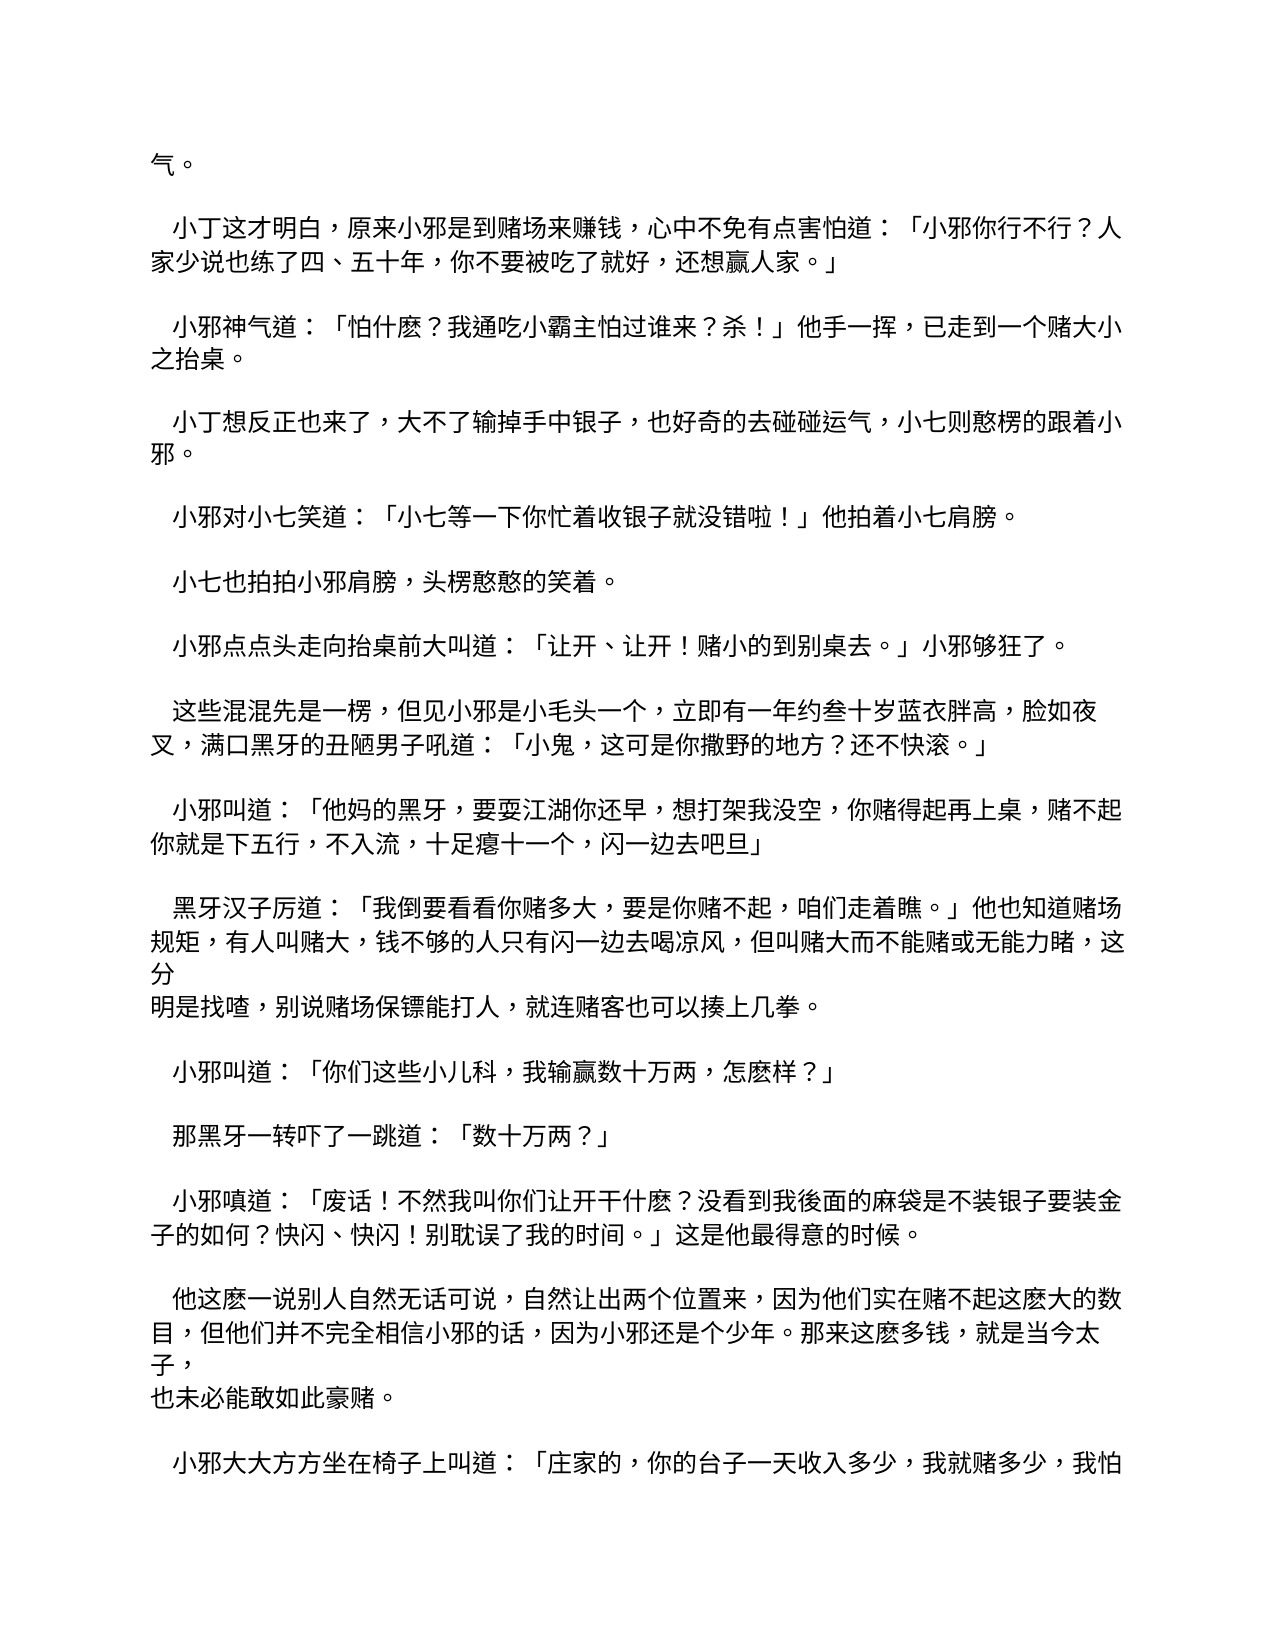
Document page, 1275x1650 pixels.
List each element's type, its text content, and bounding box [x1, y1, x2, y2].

text 小邪大大方方坐在椅子上叫道：「庄家的，你的台子一天收入多少，我就赌多少，我怕 [150, 1445, 1125, 1479]
text 之抬桌。 [150, 344, 1125, 374]
text 小邪嗔道：「废话！不然我叫你们让开干什麽？没看到我後面的麻袋是不装银子要装金 [150, 1183, 1125, 1217]
text 明是找喳，别说赌场保镖能打人，就连赌客也可以揍上几拳。 [150, 989, 1125, 1024]
text 家少说也练了四、五十年，你不要被吃了就好，还想赢人家。」 [150, 245, 1125, 279]
text 那黑牙一转吓了一跳道：「数十万两？」 [150, 1119, 1125, 1153]
text 小邪叫道：「你们这些小儿科，我输赢数十万两，怎麽样？」 [150, 1054, 1125, 1088]
text 小七也拍拍小邪肩膀，头楞憨憨的笑着。 [150, 564, 1125, 598]
text 小丁这才明白，原来小邪是到赌场来赚钱，心中不免有点害怕道：「小邪你行不行？人 [150, 211, 1125, 245]
text 他这麽一说别人自然无话可说，自然让出两个位置来，因为他们实在赌不起这麽大的数 [150, 1282, 1125, 1316]
text 你就是下五行，不入流，十足瘪十一个，闪一边去吧旦」 [150, 826, 1125, 860]
text 小邪神气道：「怕什麽？我通吃小霸主怕过谁来？杀！」他手一挥，已走到一个赌大小 [150, 310, 1125, 344]
text 气。 [150, 150, 1125, 181]
text 小邪对小七笑道：「小七等一下你忙着收银子就没错啦！」他拍着小七肩膀。 [150, 500, 1125, 534]
text 黑牙汉子厉道：「我倒要看看你赌多大，要是你赌不起，咱们走着瞧。」他也知道赌场 [150, 891, 1125, 925]
text 小邪点点头走向抬桌前大叫道：「让开、让开！赌小的到别桌去。」小邪够狂了。 [150, 629, 1125, 663]
text 规矩，有人叫赌大，钱不够的人只有闪一边去喝凉风，但叫赌大而不能赌或无能力睹，这分 [150, 925, 1125, 989]
text 也未必能敢如此豪赌。 [150, 1381, 1125, 1415]
text 叉，满口黑牙的丑陋男子吼道：「小鬼，这可是你撒野的地方？还不快滚。」 [150, 728, 1125, 762]
text 小丁想反正也来了，大不了输掉手中银子，也好奇的去碰碰运气，小七则憨楞的跟着小 [150, 405, 1125, 439]
text 子的如何？快闪、快闪！别耽误了我的时间。」这是他最得意的时候。 [150, 1217, 1125, 1251]
text 目，但他们并不完全相信小邪的话，因为小邪还是个少年。那来这麽多钱，就是当今太子， [150, 1316, 1125, 1381]
text 邪。 [150, 439, 1125, 469]
text 这些混混先是一楞，但见小邪是小毛头一个，立即有一年约叁十岁蓝衣胖高，脸如夜 [150, 694, 1125, 728]
text 小邪叫道：「他妈的黑牙，要耍江湖你还早，想打架我没空，你赌得起再上桌，赌不起 [150, 792, 1125, 826]
